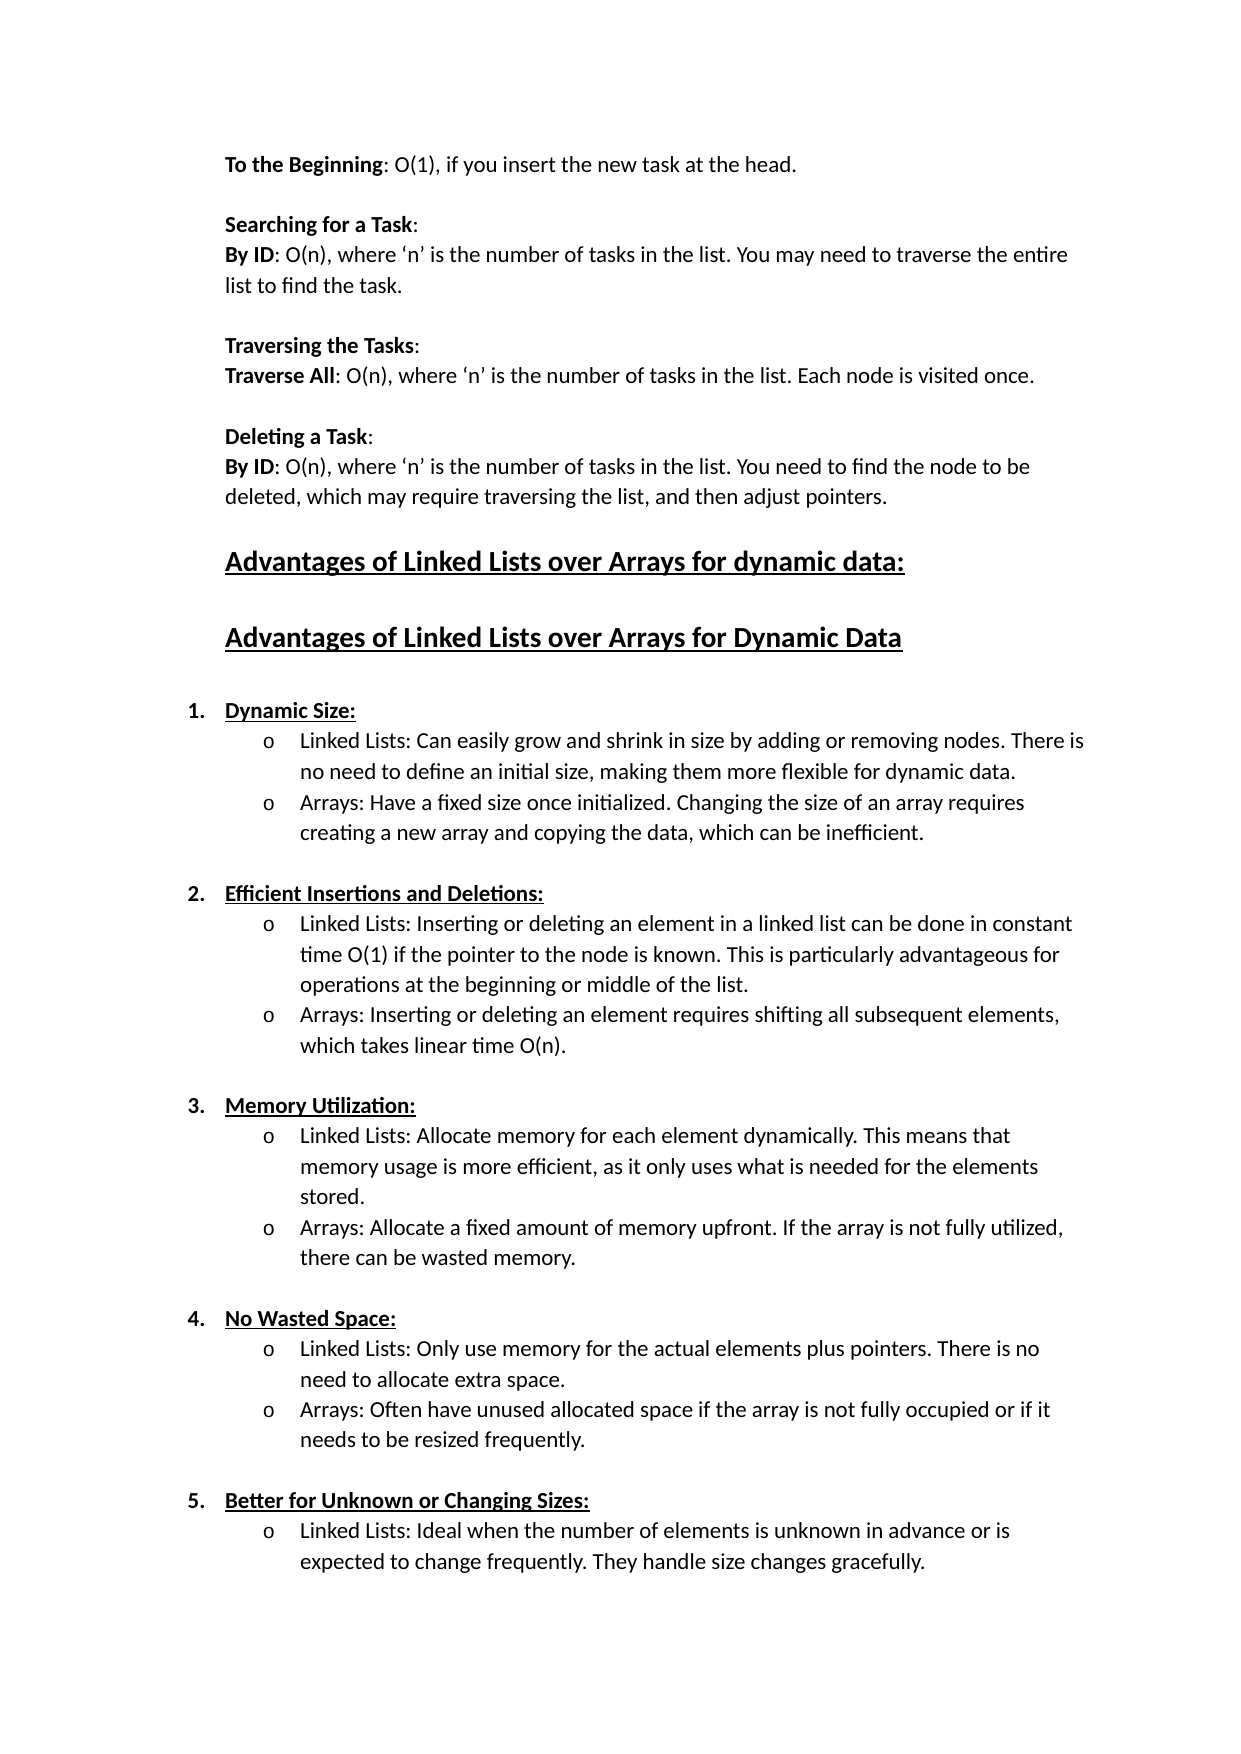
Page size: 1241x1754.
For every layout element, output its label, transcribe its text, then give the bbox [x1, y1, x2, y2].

list Linked Lists: Can easily grow and shrink in size by adding or removing nodes. There is no need to define an initial size, making them more flexible for dynamic data. [262, 727, 1090, 785]
list By ID: O(n), where ‘n’ is the number of tasks in the list. You may need to traverse the entire list to find the task. [225, 241, 1090, 299]
list Linked Lists: Ideal when the number of elements is unknown in advance or is expected to change frequently. They handle size changes gracefully. [262, 1516, 1090, 1575]
list No Wasted Space: [187, 1304, 1090, 1332]
list Arrays: Inserting or deleting an element requires shifting all subsequent elements, which takes linear time O(n). [262, 1000, 1090, 1059]
list Better for Unknown or Changing Sizes: [187, 1486, 1090, 1514]
list Arrays: Allocate a fixed amount of memory upfront. If the array is not fully utilized, there can be wasted memory. [262, 1213, 1090, 1271]
list Linked Lists: Allocate memory for each element dynamically. This means that memory usage is more efficient, as it only uses what is needed for the elements stored. [262, 1121, 1090, 1210]
list Memory Utilization: [187, 1091, 1090, 1119]
list Deleting a Task: [225, 422, 1090, 450]
list Traversing the Tasks: [225, 331, 1090, 359]
list Arrays: Have a fixed size once initialized. Changing the size of an array requires creating a new array and copying the data, which can be inefficient. [262, 788, 1090, 846]
list Efficient Insertions and Deletions: [187, 879, 1090, 907]
list Linked Lists: Only use memory for the actual elements plus pointers. There is no need to allocate extra space. [262, 1334, 1090, 1393]
list Advantages of Linked Lists over Arrays for dynamic data: [225, 543, 1090, 578]
list By ID: O(n), where ‘n’ is the number of tasks in the list. You need to find the node to be deleted, which may require traversing the list, and then adjust pointers. [225, 452, 1090, 510]
list Traverse All: O(n), where ‘n’ is the number of tasks in the list. Each node is visited once. [225, 361, 1090, 389]
list Linked Lists: Inserting or deleting an element in a linked list can be done in constant time O(1) if the pointer to the node is known. This is particularly advantageous for operations at the beginning or middle of the list. [262, 909, 1090, 998]
list Arrays: Often have unused allocated space if the array is not fully occupied or if it needs to be resized frequently. [262, 1395, 1090, 1454]
list Dynamic Size: [187, 696, 1090, 724]
list Searching for a Task: [225, 210, 1090, 238]
list Advantages of Linked Lists over Arrays for Dynamic Data [225, 619, 1090, 655]
list To the Beginning: O(1), if you insert the new task at the head. [225, 150, 1090, 178]
